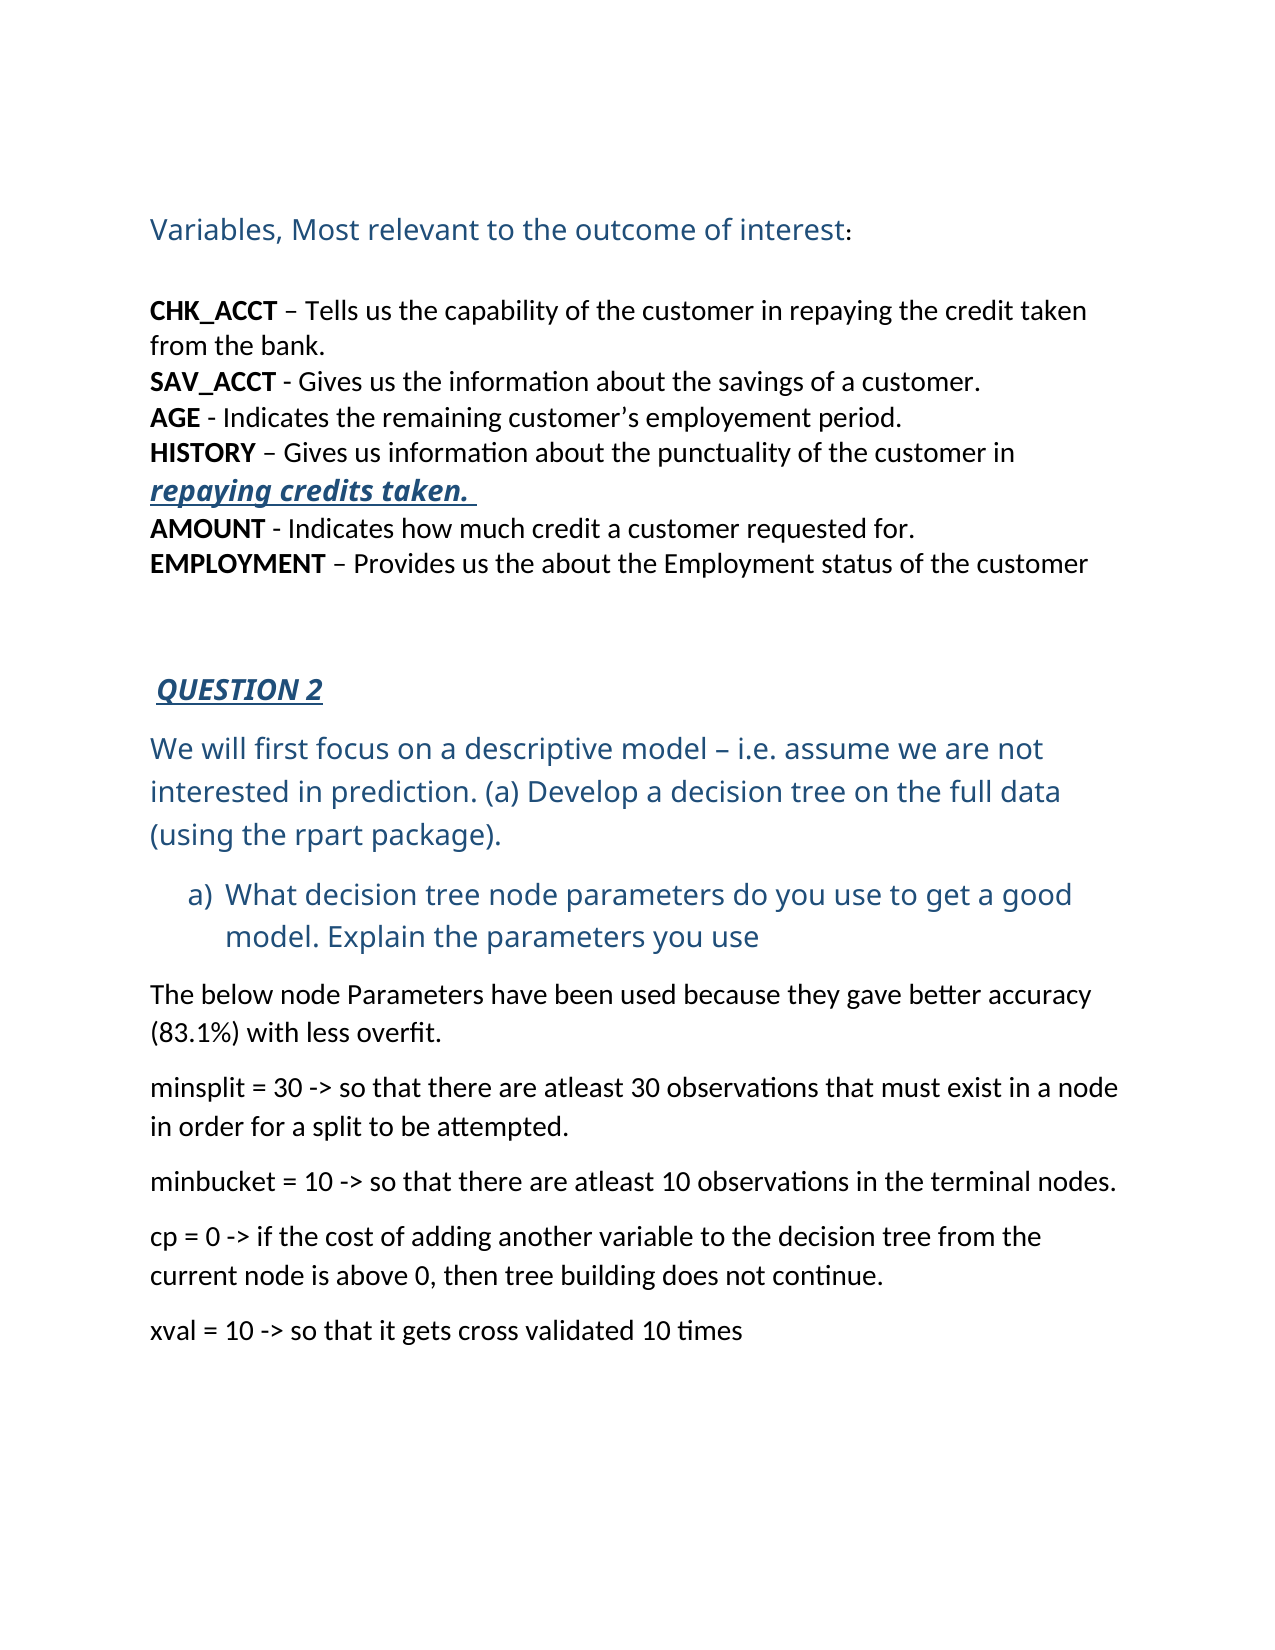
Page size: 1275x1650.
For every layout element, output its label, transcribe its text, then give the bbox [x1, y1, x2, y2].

text EMPLOYMENT – Provides us the about the Employment status of the customer [150, 545, 1125, 581]
text Variables, Most relevant to the outcome of interest: [150, 209, 1125, 249]
list What decision tree node parameters do you use to get a good model. Explain the parameters you use [187, 874, 1125, 956]
text QUESTION 2 [150, 669, 1125, 709]
text CHK_ACCT – Tells us the capability of the customer in repaying the credit taken from the bank. [150, 292, 1125, 363]
text AGE - Indicates the remaining customer’s employement period. [150, 399, 1125, 434]
text xval = 10 -> so that it gets cross validated 10 times [150, 1312, 1125, 1347]
text HISTORY – Gives us information about the punctuality of the customer in repaying credits taken. [150, 434, 1125, 510]
text minsplit = 30 -> so that there are atleast 30 observations that must exist in a node in order for a split to be attempted. [150, 1069, 1125, 1144]
text We will first focus on a descriptive model – i.e. assume we are not interested in prediction. (a) Develop a decision tree on the full data (using the rpart package). [150, 729, 1125, 854]
text SAV_ACCT - Gives us the information about the savings of a customer. [150, 363, 1125, 399]
text AMOUNT - Indicates how much credit a customer requested for. [150, 510, 1125, 545]
text The below node Parameters have been used because they gave better accuracy (83.1%) with less overfit. [150, 976, 1125, 1050]
text cp = 0 -> if the cost of adding another variable to the decision tree from the current node is above 0, then tree building does not continue. [150, 1218, 1125, 1292]
text minbucket = 10 -> so that there are atleast 10 observations in the terminal nodes. [150, 1163, 1125, 1199]
